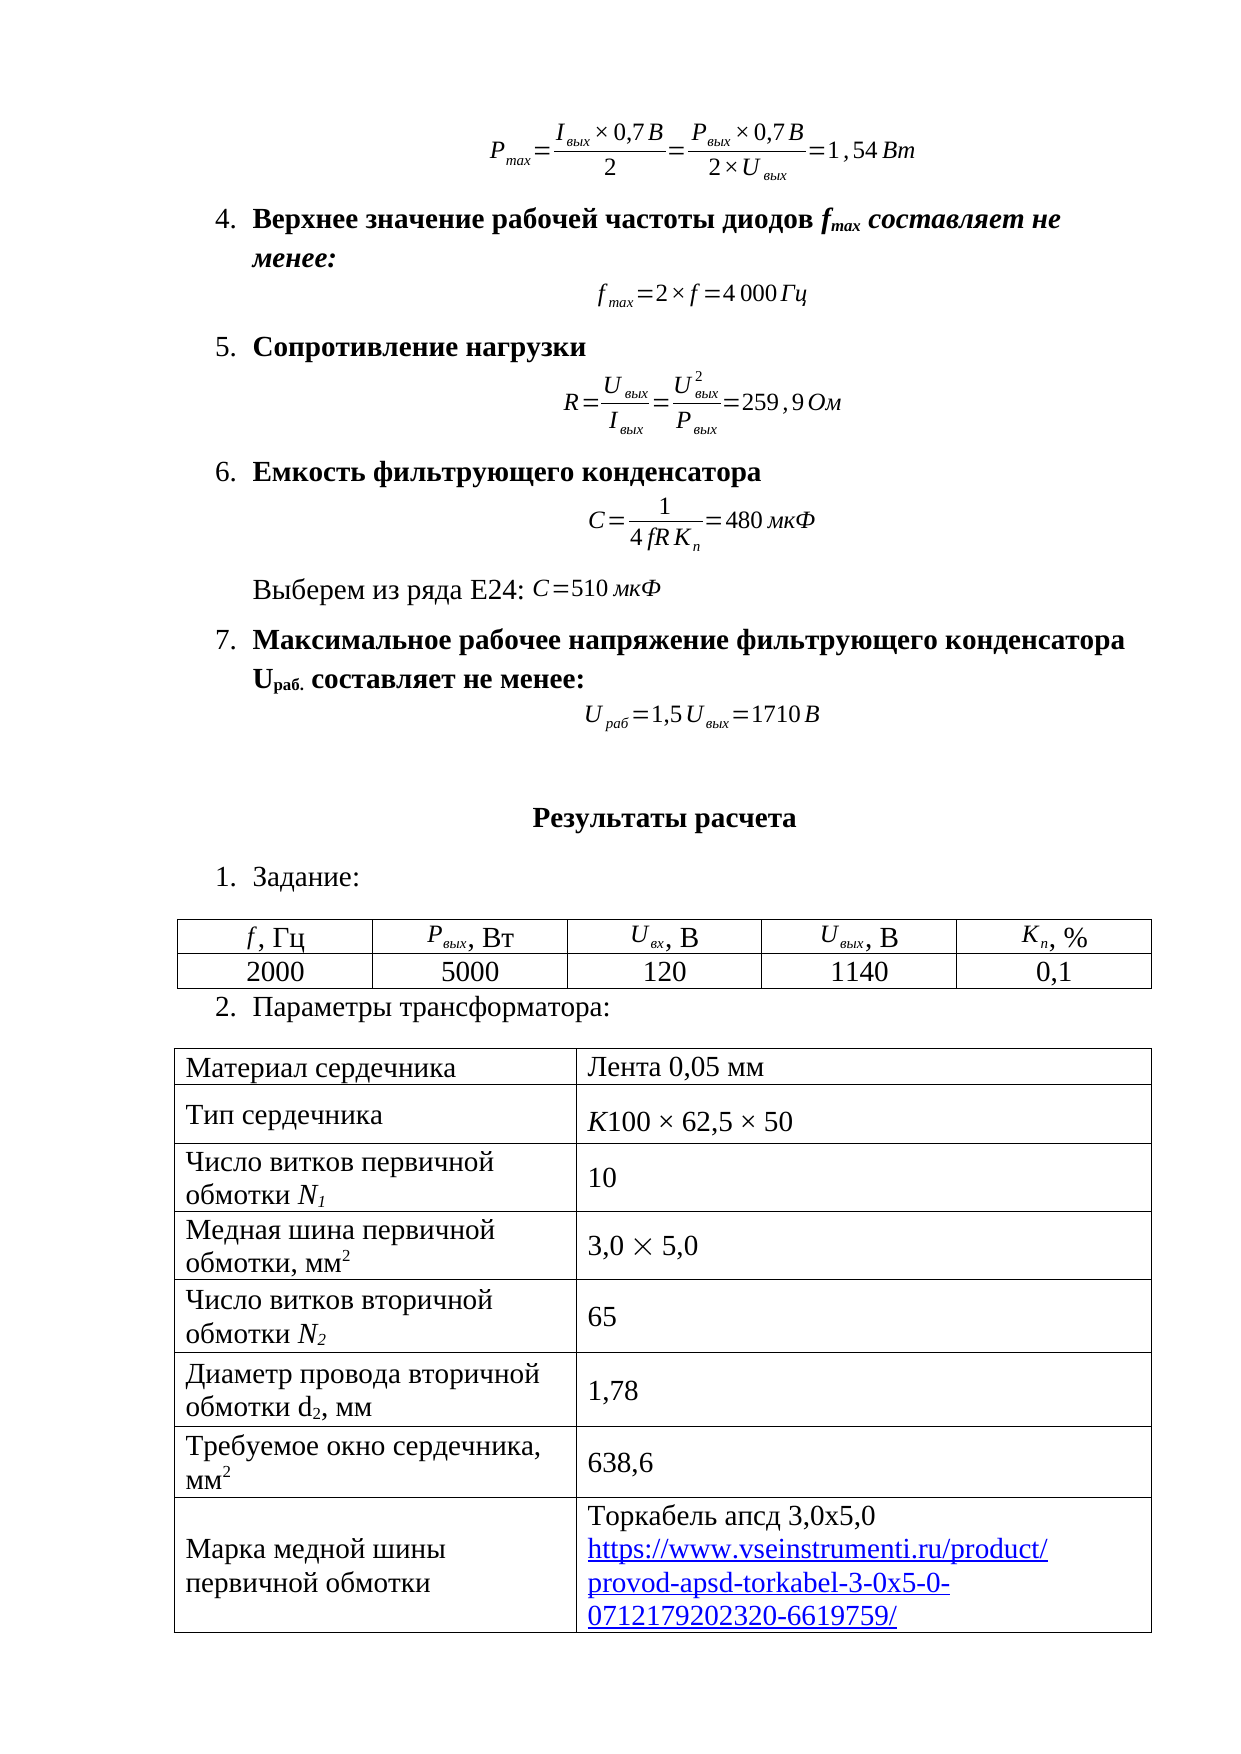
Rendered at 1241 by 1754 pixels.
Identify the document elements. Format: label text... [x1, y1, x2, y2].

table_cell Число витков вторичной обмотки N2 [175, 1280, 576, 1352]
table_cell Диаметр провода вторичной обмотки d2, мм [175, 1353, 576, 1426]
table_header , Вт [373, 920, 567, 953]
table_cell Медная шина первичной обмотки, мм2 [175, 1212, 576, 1279]
list Максимальное рабочее напряжение фильтрующего конденсатора Uраб. составляет не менее: [215, 622, 1152, 694]
list Верхнее значение рабочей частоты диодов fmax составляет не менее: [215, 201, 1152, 273]
table_cell 5000 [373, 954, 567, 988]
table_header , В [568, 920, 761, 953]
list Сопротивление нагрузки [215, 329, 1152, 362]
list Емкость фильтрующего конденсатора [215, 454, 1152, 487]
list Параметры трансформатора: [215, 989, 1152, 1022]
table_header , Гц [178, 920, 372, 953]
table_cell 0,1 [957, 954, 1151, 988]
table_cell 3,0 5,0 [577, 1212, 1151, 1279]
table_cell К100 × 62,5 × 50 [577, 1085, 1151, 1143]
list Выберем из ряда Е24: [252, 572, 1152, 605]
table_cell Число витков первичной обмотки N1 [175, 1144, 576, 1211]
table_header Лента 0,05 мм [577, 1049, 1151, 1084]
table_cell 2000 [178, 954, 372, 988]
table_cell 638,6 [577, 1427, 1151, 1497]
text Результаты расчета [177, 800, 1152, 833]
table_cell Марка медной шины первичной обмотки [175, 1498, 576, 1632]
table_header , % [957, 920, 1151, 953]
table_cell 1140 [762, 954, 956, 988]
table_header Материал сердечника [175, 1049, 576, 1084]
table_cell 10 [577, 1144, 1151, 1211]
table_cell Требуемое окно сердечника, мм2 [175, 1427, 576, 1497]
table_cell 120 [568, 954, 761, 988]
table_cell Торкабель апсд 3,0x5,0 https://www.vseinstrumenti.ru/product/provod-apsd-torkabel-3-0x5-0-0712179202320-6619759/ [577, 1498, 1151, 1632]
table_cell 1,78 [577, 1353, 1151, 1426]
list Задание: [215, 859, 1152, 893]
table_cell Тип сердечника [175, 1085, 576, 1143]
table_cell 65 [577, 1280, 1151, 1352]
table_header , В [762, 920, 956, 953]
